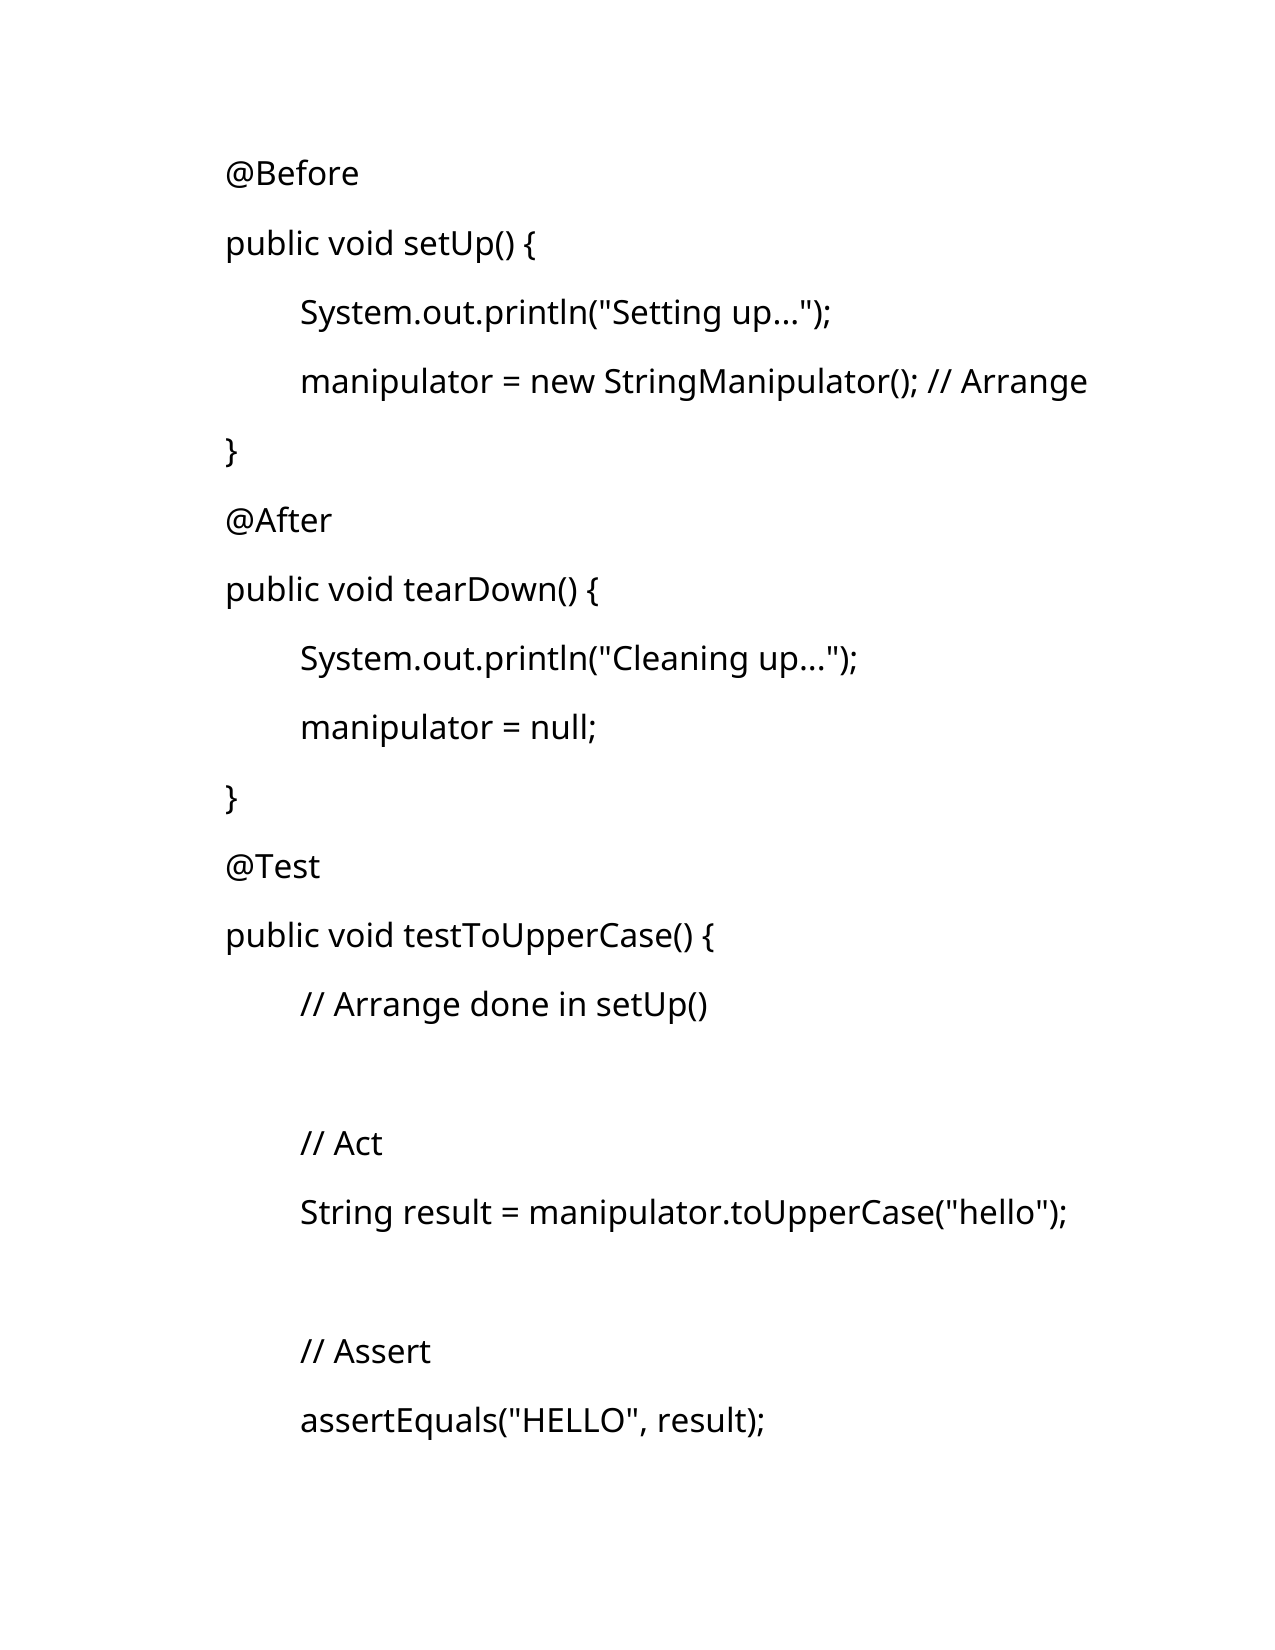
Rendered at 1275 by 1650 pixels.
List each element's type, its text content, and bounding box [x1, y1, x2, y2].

text assertEquals("HELLO", result); [225, 1397, 1125, 1442]
text System.out.println("Setting up..."); [225, 288, 1125, 334]
text // Arrange done in setUp() [225, 981, 1125, 1027]
text // Act [225, 1120, 1125, 1165]
text // Assert [225, 1328, 1125, 1373]
text public void tearDown() { [225, 566, 1125, 611]
text } [225, 773, 1125, 819]
text @After [225, 496, 1125, 542]
text @Test [225, 843, 1125, 888]
text public void setUp() { [150, 219, 1125, 265]
text String result = manipulator.toUpperCase("hello"); [225, 1189, 1125, 1234]
text } [225, 427, 1125, 472]
text System.out.println("Cleaning up..."); [225, 635, 1125, 680]
text public void testToUpperCase() { [225, 912, 1125, 957]
text manipulator = null; [225, 704, 1125, 749]
text @Before [150, 150, 1125, 195]
text manipulator = new StringManipulator(); // Arrange [225, 358, 1125, 403]
